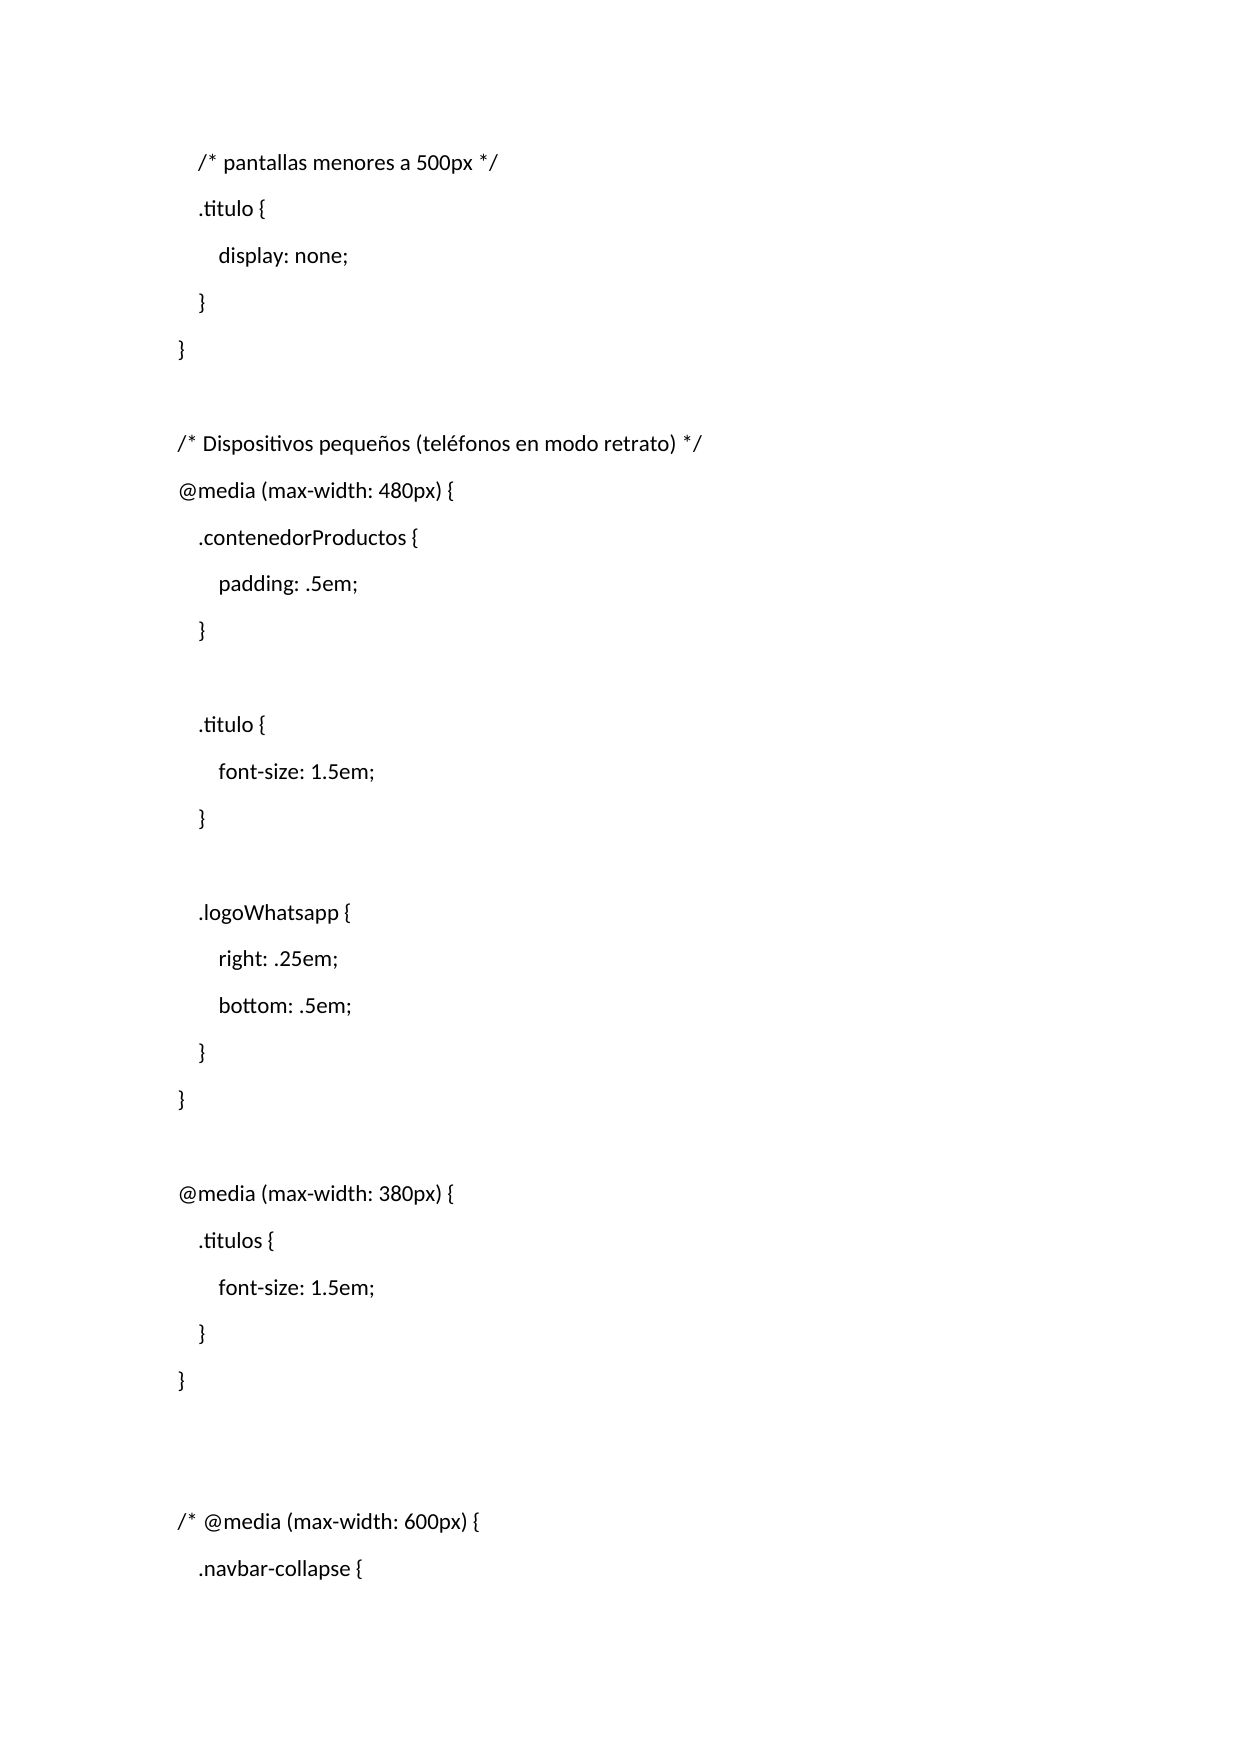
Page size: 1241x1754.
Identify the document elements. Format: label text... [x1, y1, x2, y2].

text /* Dispositivos pequeños (teléfonos en modo retrato) */ [177, 429, 1063, 457]
text @media (max-width: 380px) { [177, 1179, 1063, 1207]
text padding: .5em; [177, 569, 1063, 597]
text } [177, 335, 1063, 363]
text } [177, 804, 1063, 832]
text } [177, 616, 1063, 644]
text font-size: 1.5em; [177, 757, 1063, 785]
text .logoWhatsapp { [177, 898, 1063, 926]
text font-size: 1.5em; [177, 1273, 1063, 1301]
text } [177, 288, 1063, 316]
text .navbar-collapse { [177, 1554, 1063, 1582]
text bottom: .5em; [177, 991, 1063, 1019]
text /* @media (max-width: 600px) { [177, 1507, 1063, 1535]
text .titulos { [177, 1226, 1063, 1254]
text .titulo { [177, 710, 1063, 738]
text .titulo { [177, 194, 1063, 222]
text /* pantallas menores a 500px */ [177, 148, 1063, 176]
text } [177, 1085, 1063, 1113]
text right: .25em; [177, 944, 1063, 972]
text display: none; [177, 241, 1063, 269]
text } [177, 1366, 1063, 1394]
text @media (max-width: 480px) { [177, 476, 1063, 504]
text } [177, 1038, 1063, 1066]
text .contenedorProductos { [177, 523, 1063, 551]
text } [177, 1319, 1063, 1347]
